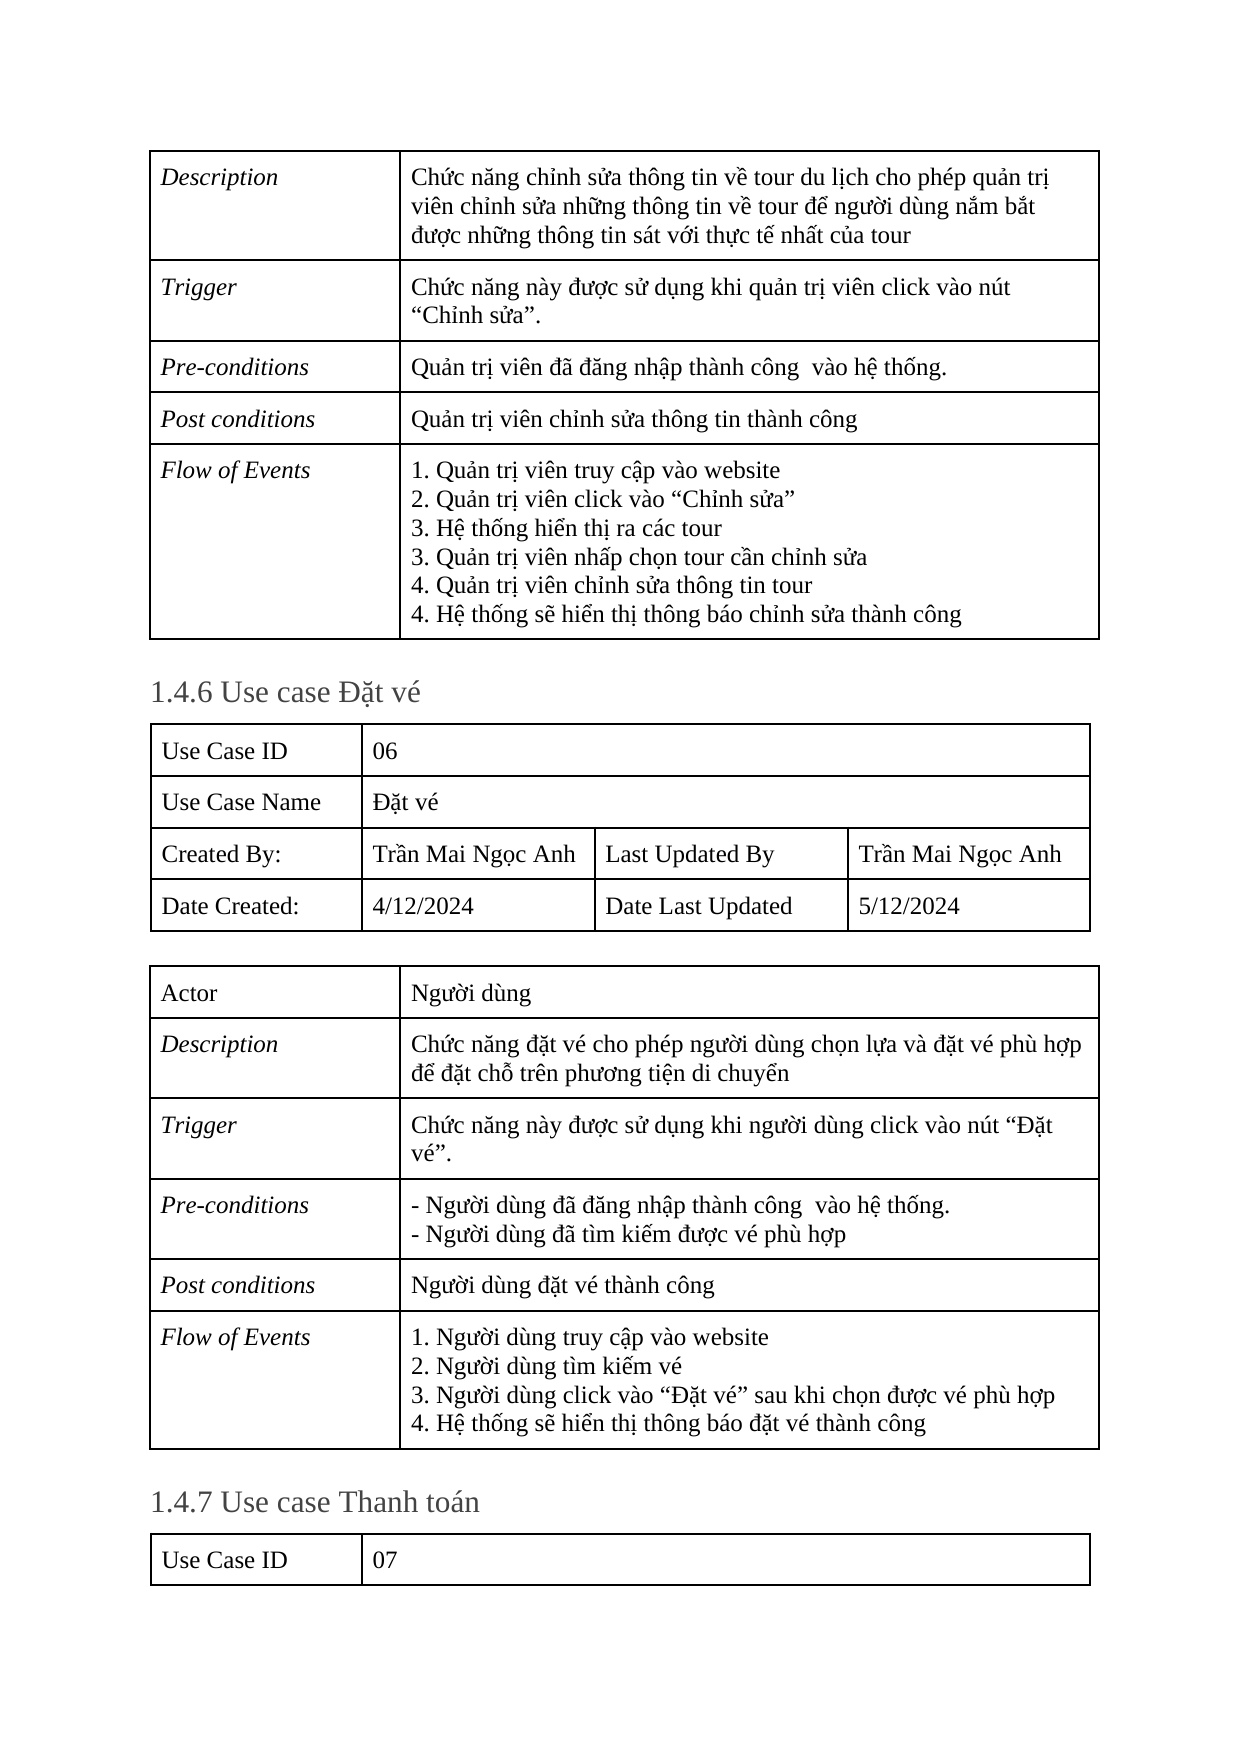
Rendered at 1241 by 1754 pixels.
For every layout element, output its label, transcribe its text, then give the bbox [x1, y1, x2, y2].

table_header 07 [363, 1535, 1089, 1584]
table_header Use Case ID [152, 725, 361, 775]
table_cell Pre-conditions [151, 1180, 399, 1258]
subtitle 1.4.7 Use case Thanh toán [150, 1483, 1090, 1519]
table_cell Chức năng này được sử dụng khi người dùng click vào nút “Đặt vé”. [401, 1099, 1098, 1178]
table_cell Pre-conditions [151, 342, 399, 391]
table_cell Chức năng này được sử dụng khi quản trị viên click vào nút “Chỉnh sửa”. [401, 261, 1098, 339]
table_cell Date Last Updated [596, 880, 847, 930]
table_cell Post conditions [151, 1260, 399, 1310]
table_header 06 [363, 725, 1089, 775]
table_cell Người dùng đặt vé thành công [401, 1260, 1098, 1310]
table_cell Flow of Events [151, 1312, 399, 1448]
table_cell Flow of Events [151, 445, 399, 638]
table_cell 4/12/2024 [363, 880, 594, 930]
table_cell Trần Mai Ngọc Anh [363, 829, 594, 878]
table_cell 5/12/2024 [849, 880, 1089, 930]
table_header Use Case ID [152, 1535, 361, 1584]
table_cell Trần Mai Ngọc Anh [849, 829, 1089, 878]
table_cell Description [151, 152, 399, 259]
subtitle 1.4.6 Use case Đặt vé [150, 674, 1090, 710]
table_cell Description [151, 1019, 399, 1097]
table_cell Last Updated By [596, 829, 847, 878]
table_cell Trigger [151, 261, 399, 339]
table_cell Use Case Name [152, 777, 361, 827]
table_cell Quản trị viên chỉnh sửa thông tin thành công [401, 393, 1098, 443]
table_cell Trigger [151, 1099, 399, 1178]
table_header Người dùng [401, 967, 1098, 1017]
table_cell Quản trị viên đã đăng nhập thành công vào hệ thống. [401, 342, 1098, 391]
table_cell Post conditions [151, 393, 399, 443]
table_cell - Người dùng đã đăng nhập thành công vào hệ thống. - Người dùng đã tìm kiếm được vé phù hợp [401, 1180, 1098, 1258]
table_cell Date Created: [152, 880, 361, 930]
table_cell Đặt vé [363, 777, 1089, 827]
table_cell Created By: [152, 829, 361, 878]
table_header Actor [151, 967, 399, 1017]
table_cell Chức năng đặt vé cho phép người dùng chọn lựa và đặt vé phù hợp để đặt chỗ trên phương tiện di chuyển [401, 1019, 1098, 1097]
